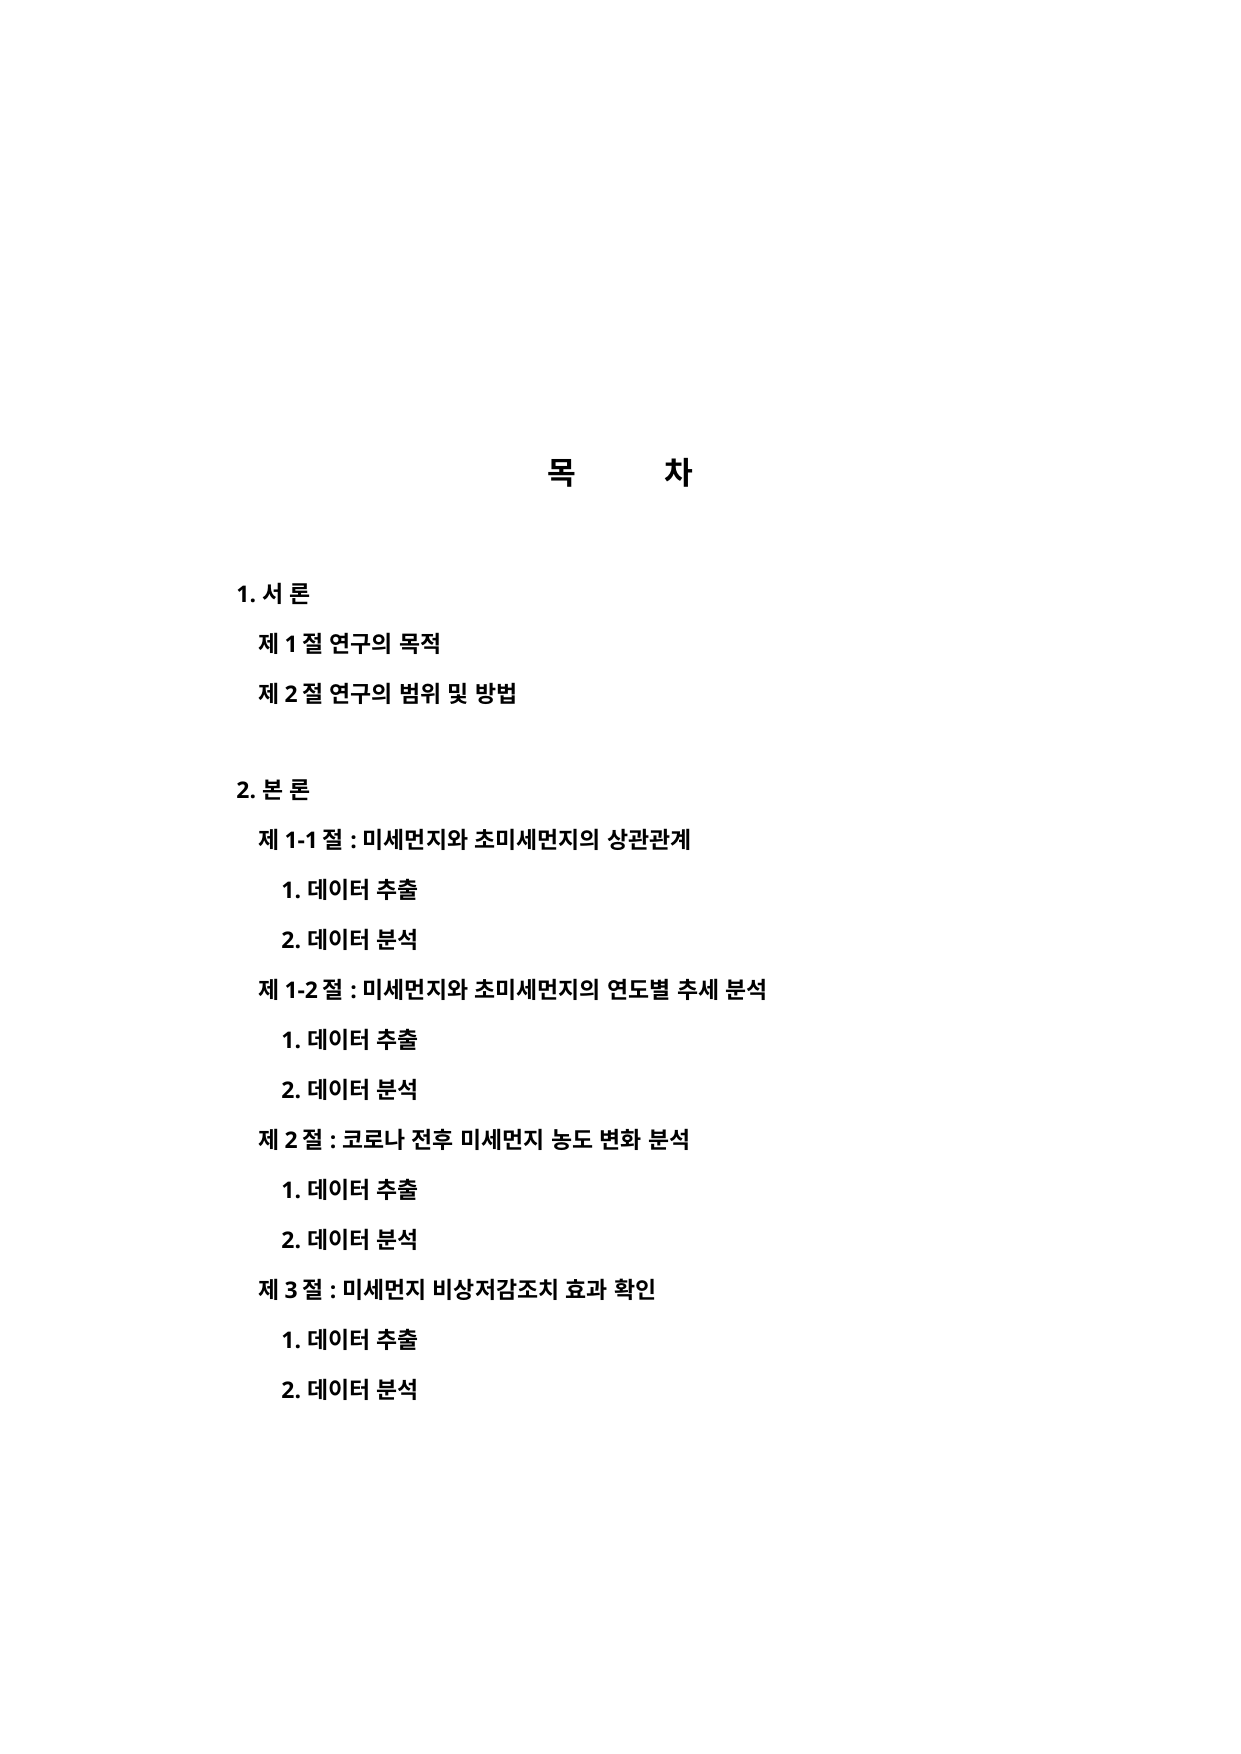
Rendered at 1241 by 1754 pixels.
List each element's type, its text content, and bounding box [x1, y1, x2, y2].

text 2. 데이터 분석 [236, 922, 1004, 956]
text 제3절 : 미세먼지 비상저감조치 효과 확인 [236, 1272, 1004, 1306]
text 1. 데이터 추출 [236, 1022, 1004, 1056]
text 1. 데이터 추출 [236, 1172, 1004, 1206]
text 2. 데이터 분석 [236, 1372, 1004, 1406]
text 2. 데이터 분석 [236, 1072, 1004, 1106]
text 1. 데이터 추출 [236, 1322, 1004, 1356]
text 제1절 연구의 목적 [236, 626, 1004, 659]
text 2. 데이터 분석 [236, 1222, 1004, 1256]
text 2. 본 론 [236, 772, 1004, 806]
text 제2절 연구의 범위 및 방법 [236, 676, 1004, 709]
text 제1-2절 : 미세먼지와 초미세먼지의 연도별 추세 분석 [236, 972, 1004, 1006]
text 목 차 [236, 448, 1004, 493]
text 1. 데이터 추출 [236, 872, 1004, 906]
text 제1-1절 : 미세먼지와 초미세먼지의 상관관계 [236, 822, 1004, 856]
text 1. 서 론 [236, 576, 1004, 609]
text 제2절 : 코로나 전후 미세먼지 농도 변화 분석 [236, 1122, 1004, 1156]
